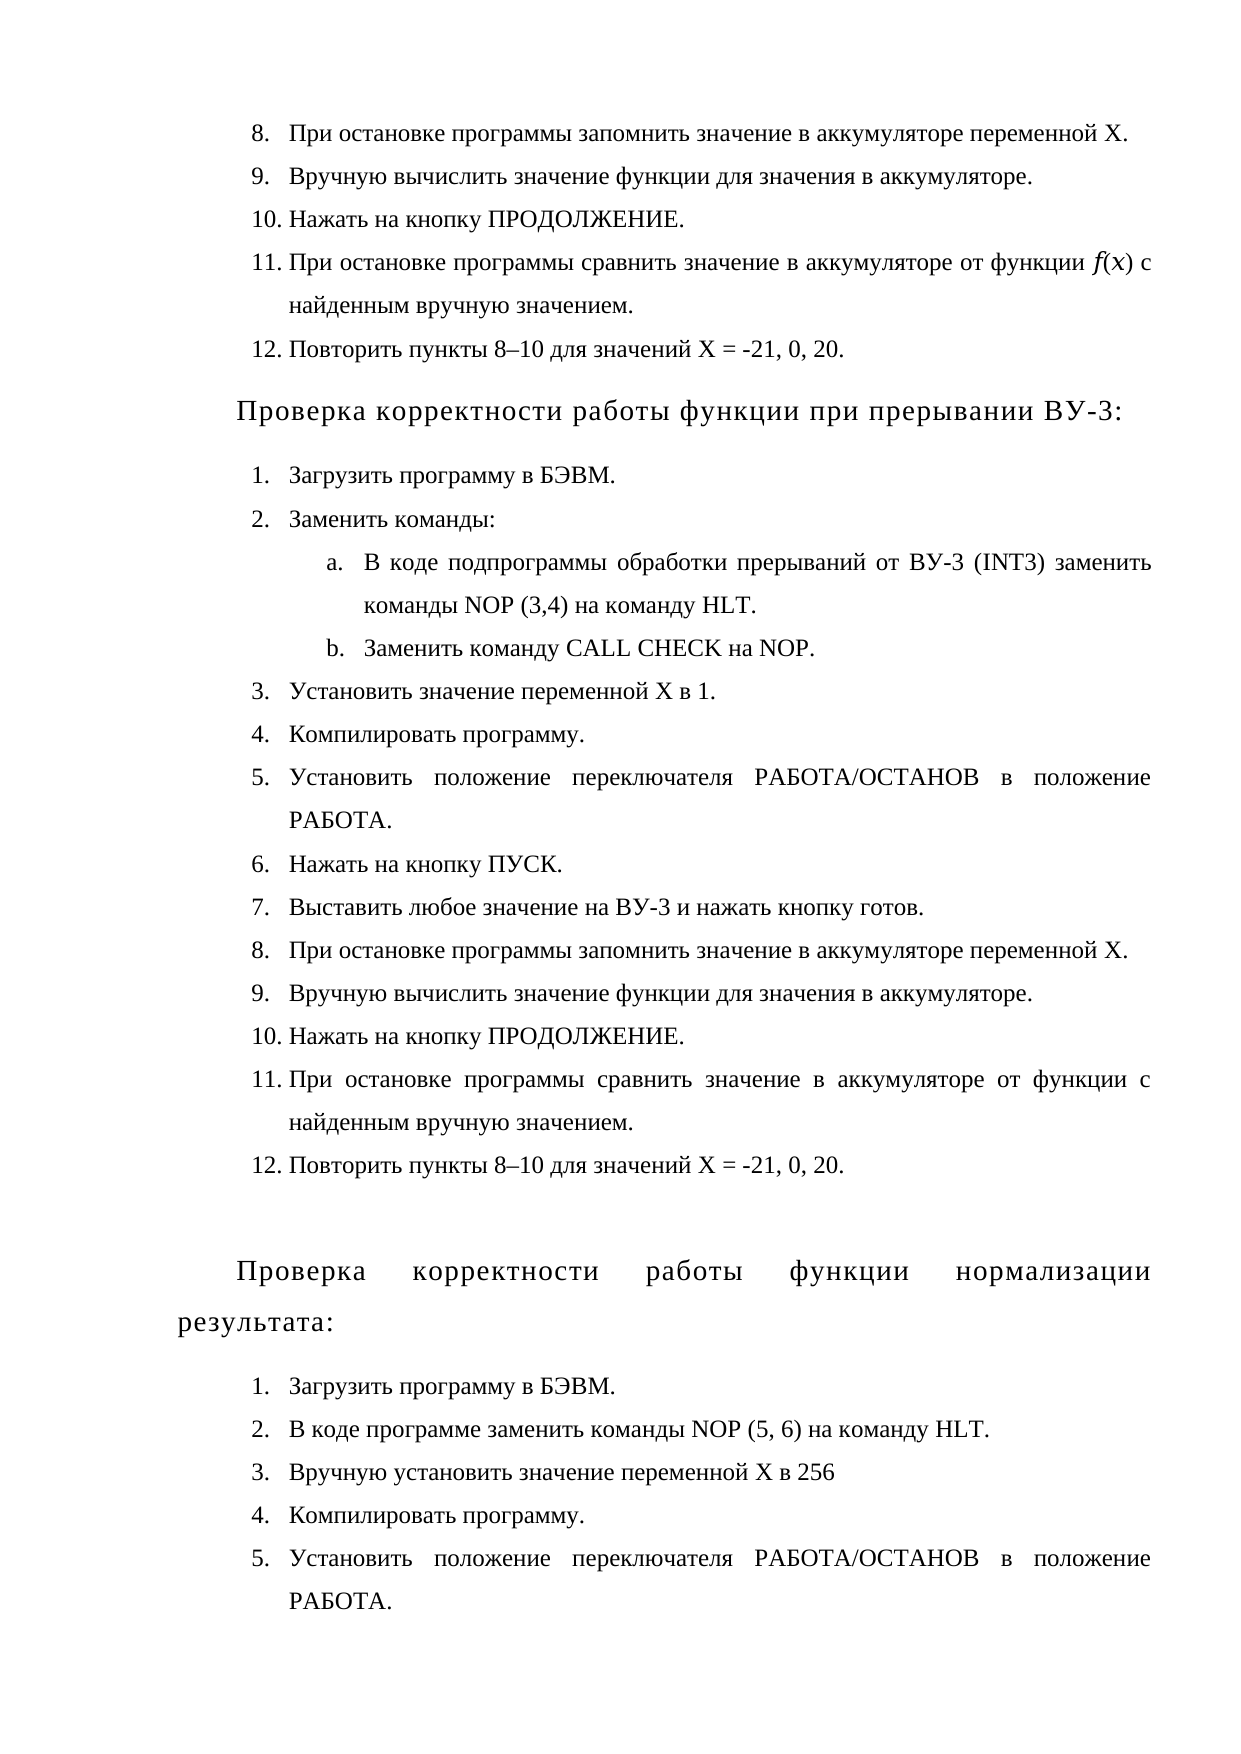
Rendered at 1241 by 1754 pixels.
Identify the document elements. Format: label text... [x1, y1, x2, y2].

list Компилировать программу. [251, 1500, 1152, 1529]
list Компилировать программу. [251, 719, 1152, 748]
list Повторить пункты 8–10 для значений X = -21, 0, 20. [251, 1151, 1152, 1179]
list При остановке программы запомнить значение в аккумуляторе переменной X. [251, 935, 1152, 964]
list Загрузить программу в БЭВМ. [251, 461, 1152, 489]
list Загрузить программу в БЭВМ. [251, 1371, 1152, 1399]
list Установить положение переключателя РАБОТА/ОСТАНОВ в положение РАБОТА. [251, 1543, 1152, 1615]
list Выставить любое значение на ВУ-3 и нажать кнопку готов. [251, 892, 1152, 921]
list Заменить команды: [251, 504, 1152, 532]
list При остановке программы сравнить значение в аккумуляторе от функции 𝑓(𝑥) с найденным вручную значением. [251, 247, 1152, 319]
list В коде подпрограммы обработки прерываний от ВУ-3 (INT3) заменить команды NOP (3,4) на команду HLT. [326, 547, 1152, 619]
list Нажать на кнопку ПРОДОЛЖЕНИЕ. [251, 204, 1152, 233]
subtitle Проверка корректности работы функции при прерывании ВУ-3: [177, 393, 1152, 427]
list Заменить команду CALL CHECK на NOP. [326, 633, 1152, 662]
list Нажать на кнопку ПРОДОЛЖЕНИЕ. [251, 1021, 1152, 1050]
list Вручную вычислить значение функции для значения в аккумуляторе. [251, 978, 1152, 1007]
list В коде программе заменить команды NOP (5, 6) на команду HLT. [251, 1414, 1152, 1443]
list Установить значение переменной X в 1. [251, 676, 1152, 705]
list Повторить пункты 8–10 для значений X = -21, 0, 20. [251, 334, 1152, 362]
list Установить положение переключателя РАБОТА/ОСТАНОВ в положение РАБОТА. [251, 762, 1152, 834]
list При остановке программы сравнить значение в аккумуляторе от функции с найденным вручную значением. [251, 1064, 1152, 1136]
subtitle Проверка корректности работы функции нормализации результата: [177, 1253, 1152, 1337]
list Нажать на кнопку ПУСК. [251, 849, 1152, 877]
list Вручную вычислить значение функции для значения в аккумуляторе. [251, 161, 1152, 190]
list При остановке программы запомнить значение в аккумуляторе переменной X. [251, 118, 1152, 147]
list Вручную установить значение переменной X в 256 [251, 1457, 1152, 1486]
